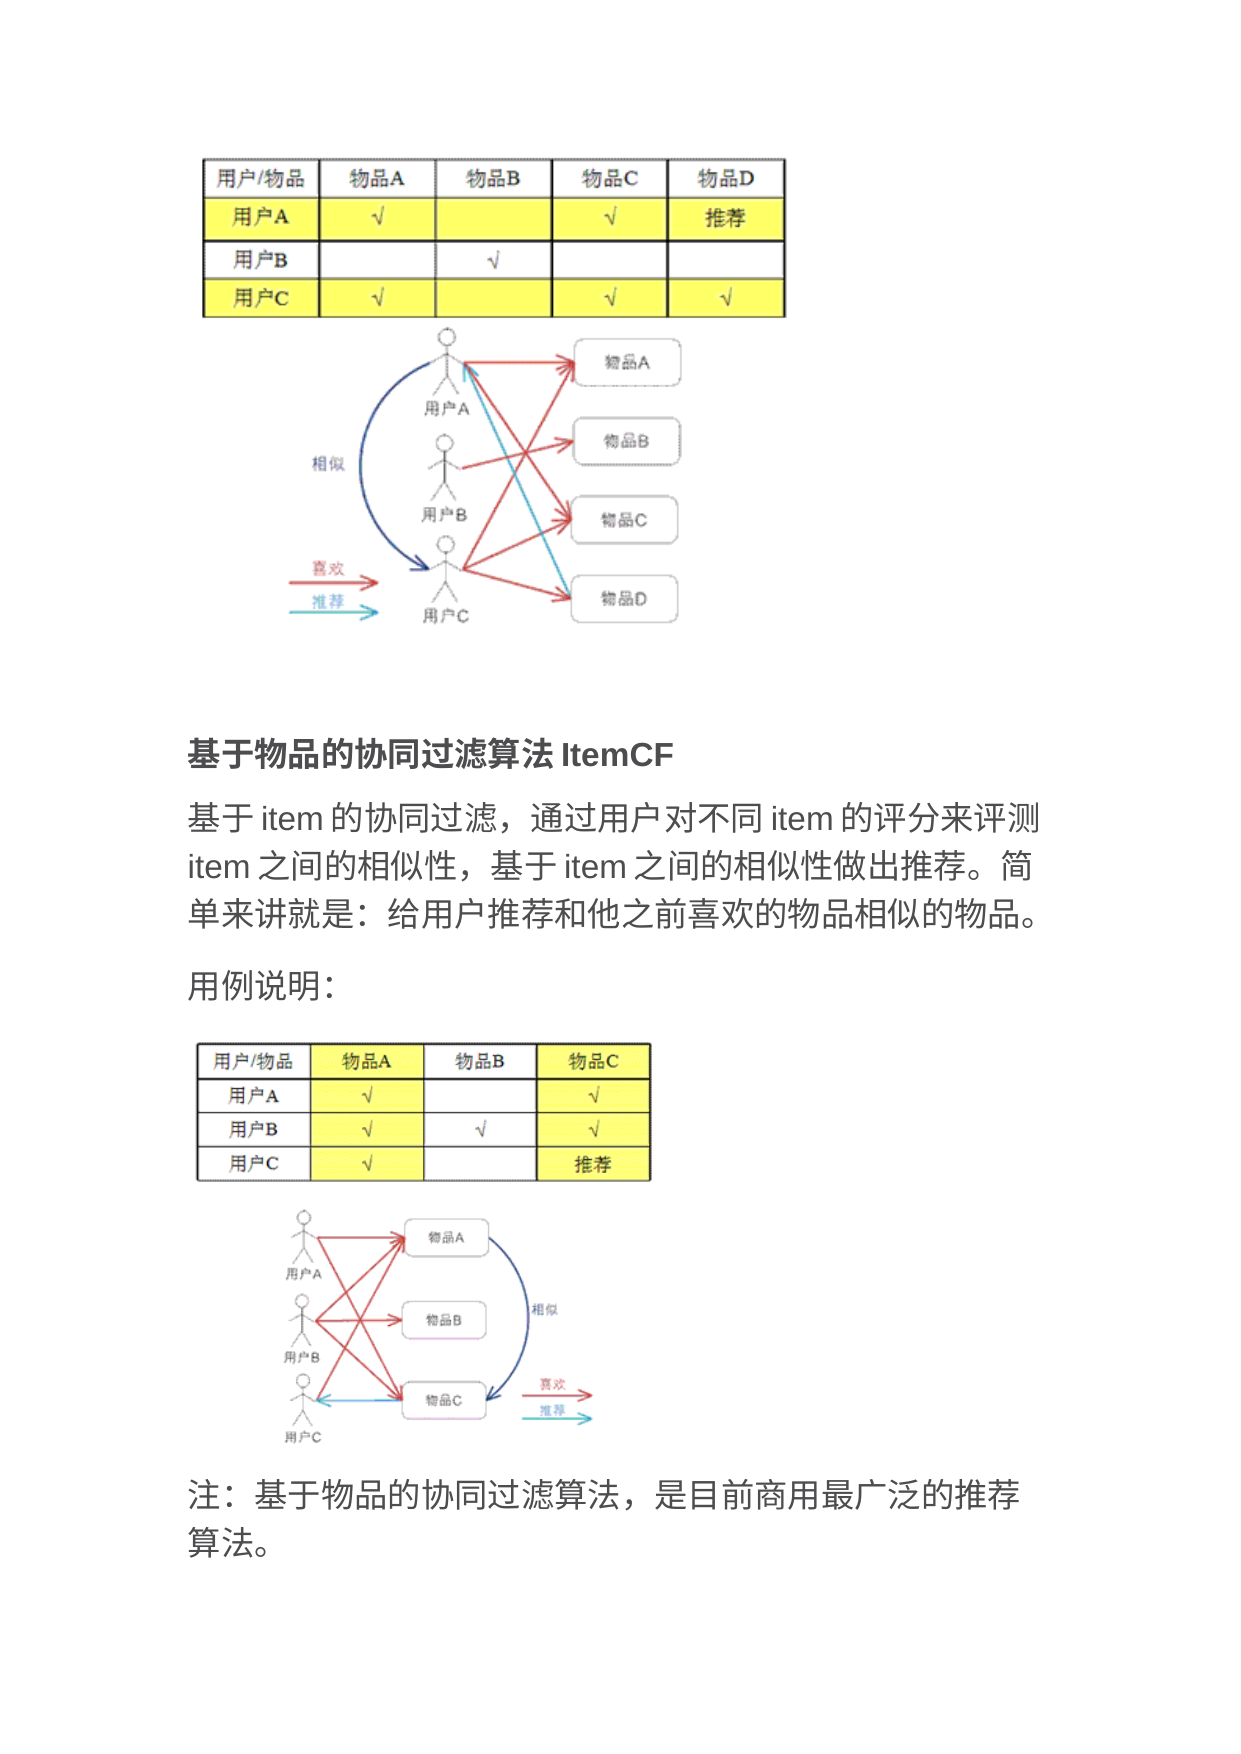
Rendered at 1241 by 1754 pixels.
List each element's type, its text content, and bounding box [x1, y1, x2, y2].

text 用例说明： [187, 959, 1053, 1008]
picture [187, 1031, 657, 1453]
text 基于物品的协同过滤算法ItemCF [187, 727, 1053, 776]
text 注：基于物品的协同过滤算法，是目前商用最广泛的推荐算法。 [187, 1469, 1053, 1565]
picture [187, 150, 800, 650]
text 基于item的协同过滤，通过用户对不同item的评分来评测item之间的相似性，基于item之间的相似性做出推荐。简单来讲就是：给用户推荐和他之前喜欢的物品相似的物品。 [187, 791, 1053, 936]
